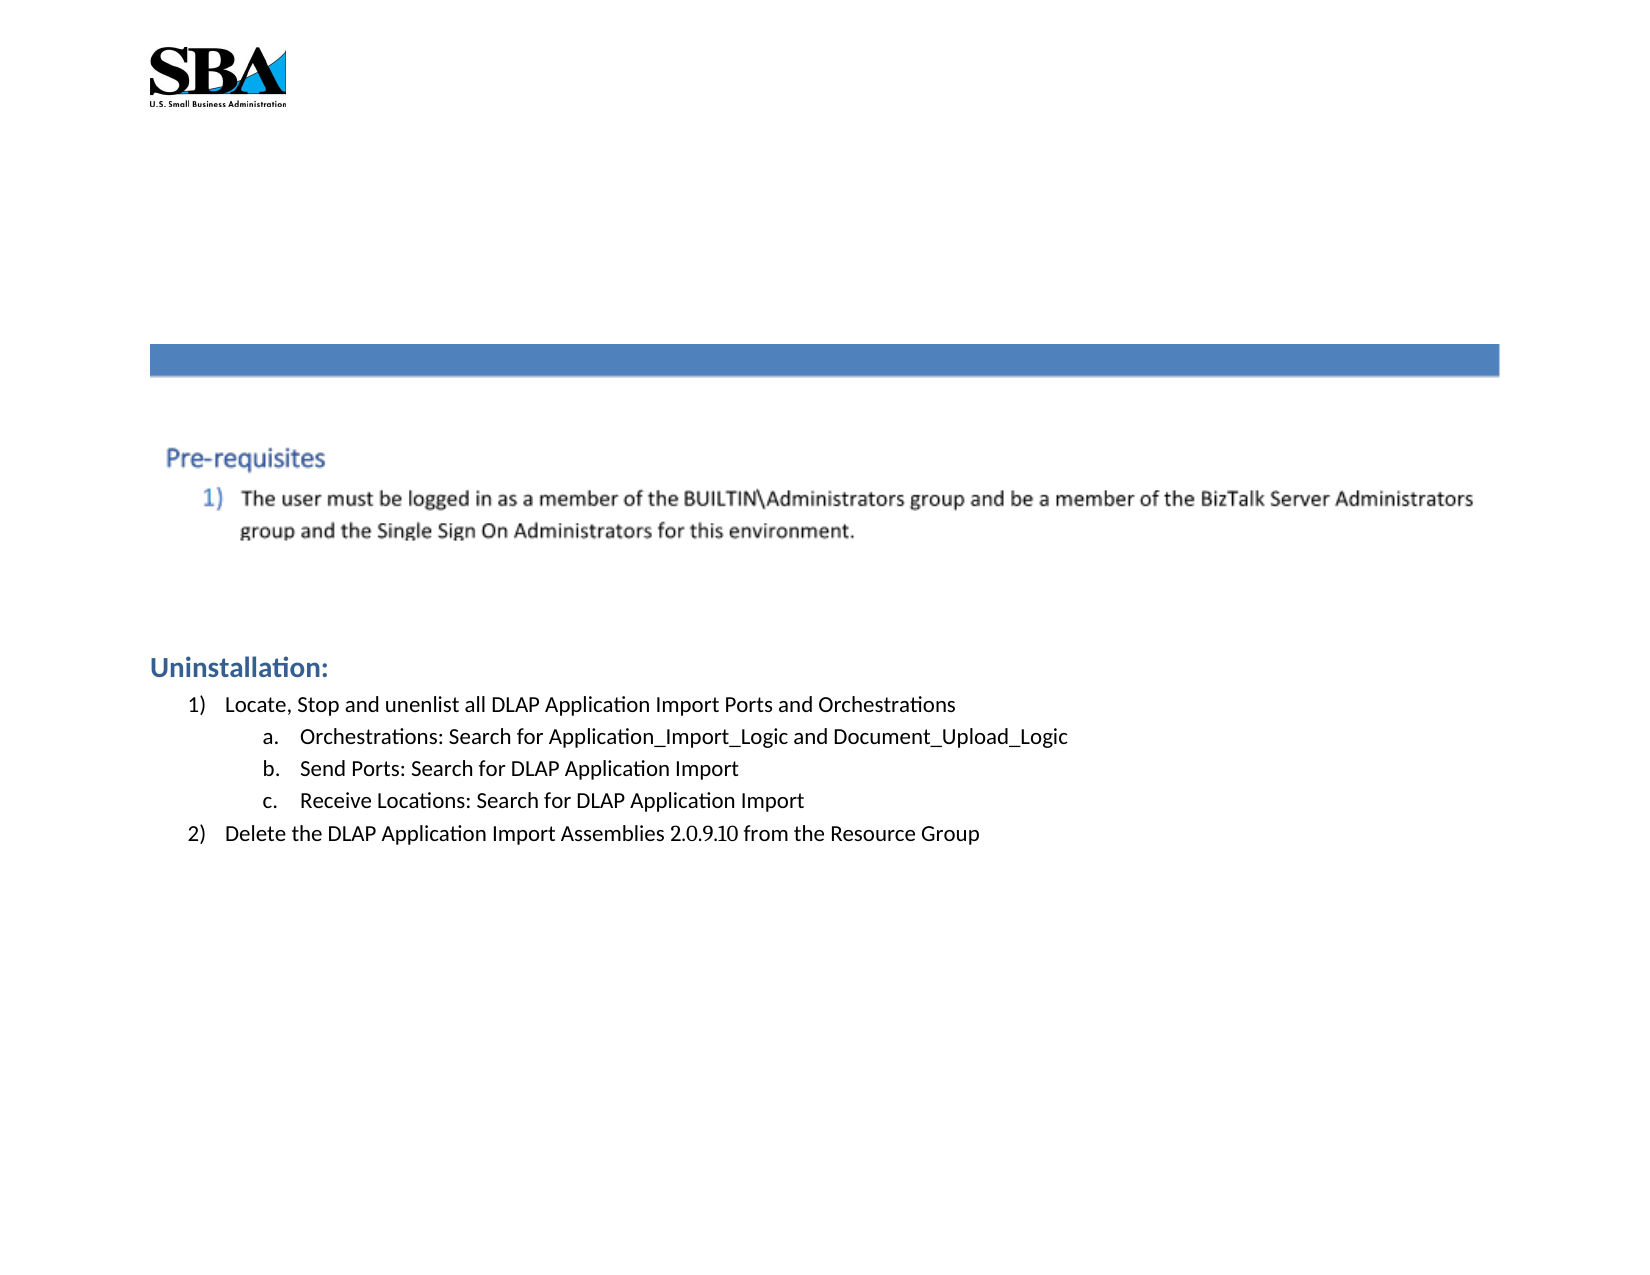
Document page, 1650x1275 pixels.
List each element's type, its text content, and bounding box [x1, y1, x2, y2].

list Send Ports: Search for DLAP Application Import [262, 754, 1500, 782]
picture [150, 344, 1501, 544]
list Receive Locations: Search for DLAP Application Import [262, 786, 1500, 814]
list Delete the DLAP Application Import Assemblies 2.0.9.10 from the Resource Group [187, 819, 1500, 847]
subtitle Uninstallation: [150, 649, 1500, 684]
list Locate, Stop and unenlist all DLAP Application Import Ports and Orchestrations [187, 690, 1500, 718]
list Orchestrations: Search for Application_Import_Logic and Document_Upload_Logic [262, 722, 1500, 750]
picture [150, 47, 286, 107]
